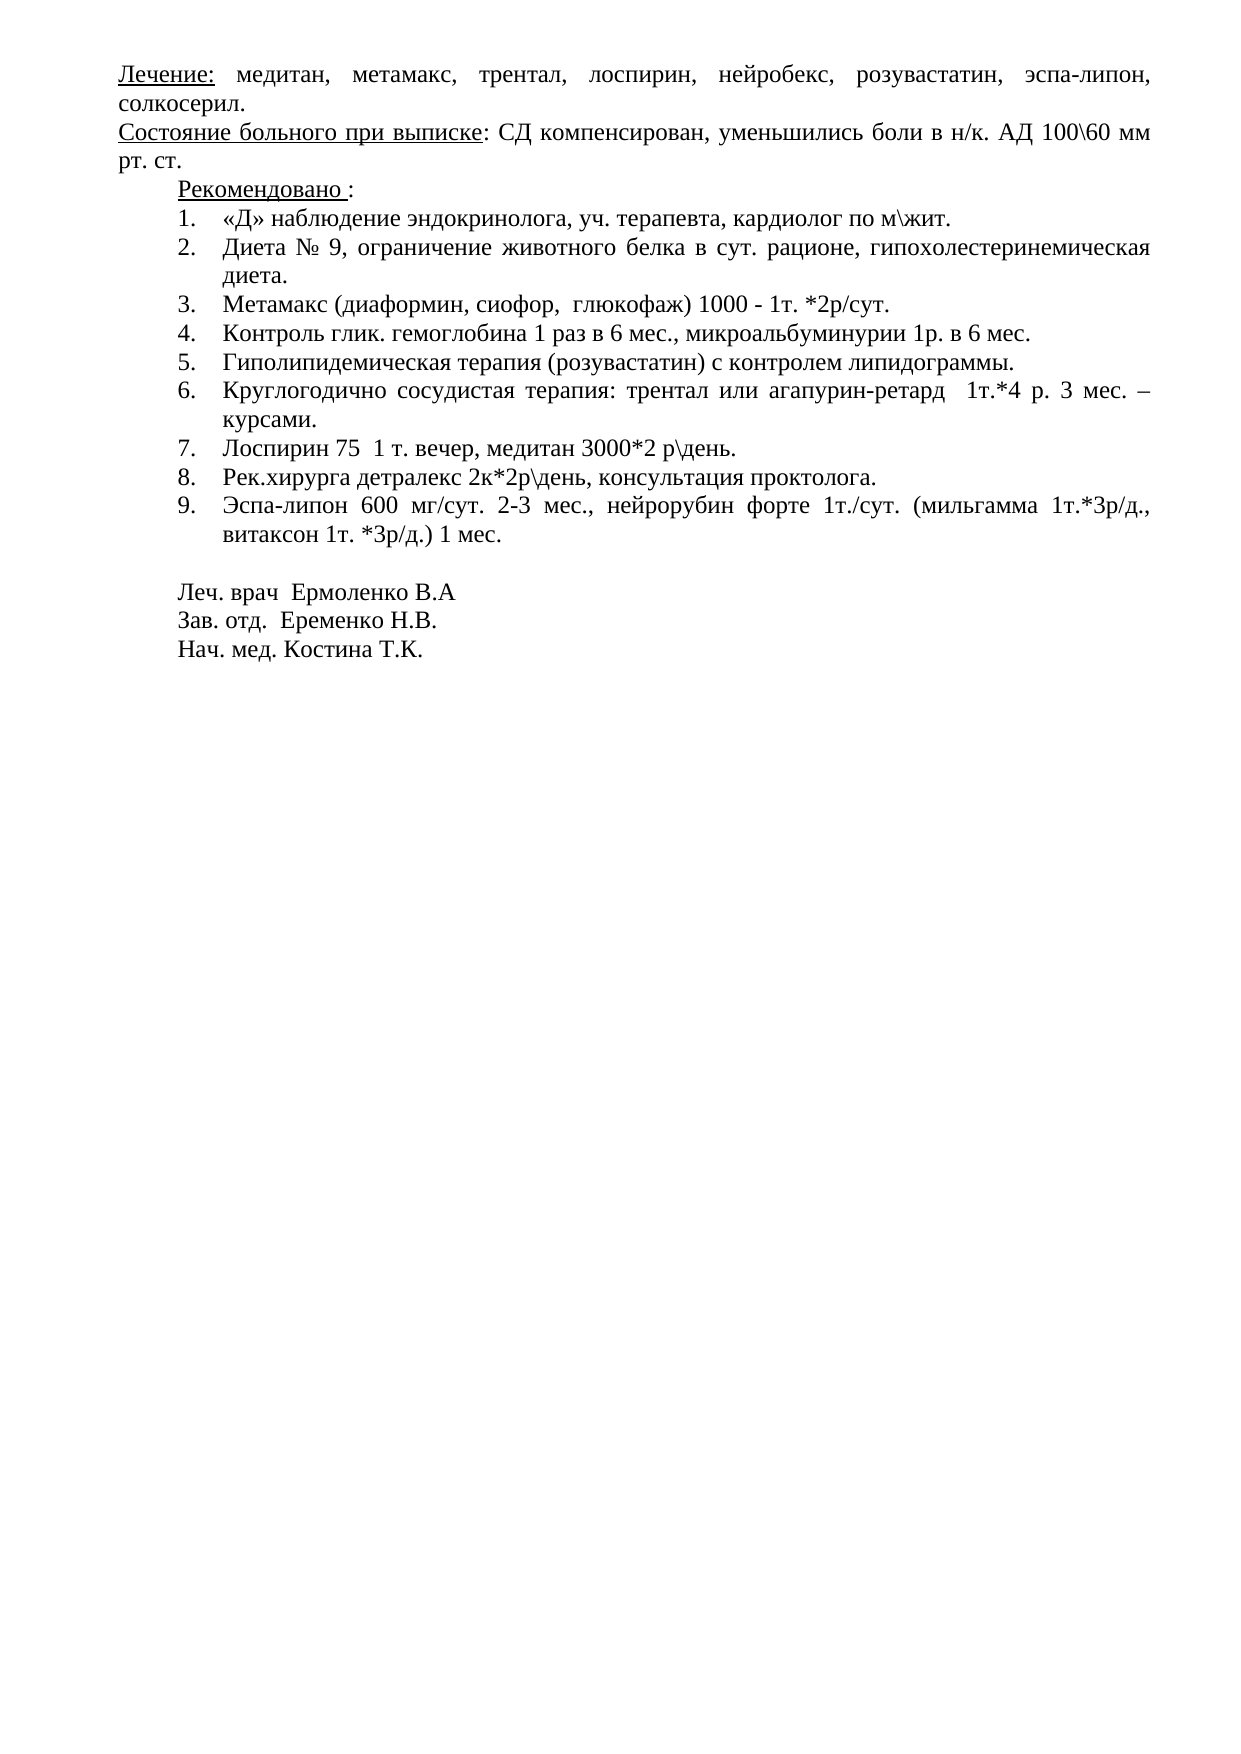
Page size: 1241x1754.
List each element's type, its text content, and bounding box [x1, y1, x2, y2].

list Круглогодично сосудистая терапия: трентал или агапурин-ретард 1т.*4 р. 3 мес. – курсами. [177, 375, 1152, 433]
list Гиполипидемическая терапия (розувастатин) с контролем липидограммы. [177, 347, 1152, 375]
text Лечение: медитан, метамакс, трентал, лоспирин, нейробекс, розувастатин, эспа-липон, солкосерил. [118, 59, 1152, 117]
text Рекомендовано : [177, 174, 1152, 203]
list Контроль глик. гемоглобина 1 раз в 6 мес., микроальбуминурии 1р. в 6 мес. [177, 318, 1152, 347]
list Рек.хирурга детралекс 2к*2р\день, консультация проктолога. [177, 462, 1152, 490]
text Зав. отд. Еременко Н.В. [177, 605, 1152, 634]
list Метамакс (диаформин, сиофор, глюкофаж) 1000 - 1т. *2р/сут. [177, 289, 1152, 318]
text Нач. мед. Костина Т.К. [177, 634, 1152, 663]
list Диета № 9, ограничение животного белка в сут. рационе, гипохолестеринемическая диета. [177, 232, 1152, 289]
subtitle Леч. врач Ермоленко В.А [177, 577, 1152, 605]
list Эспа-липон 600 мг/сут. 2-3 мес., нейрорубин форте 1т./сут. (мильгамма 1т.*3р/д., витаксон 1т. *3р/д.) 1 мес. [177, 490, 1152, 548]
text Состояние больного при выписке: СД компенсирован, уменьшились боли в н/к. АД 100\60 мм рт. ст. [118, 117, 1152, 174]
list «Д» наблюдение эндокринолога, уч. терапевта, кардиолог по м\жит. [177, 203, 1152, 232]
list Лоспирин 75 1 т. вечер, медитан 3000*2 р\день. [177, 433, 1152, 462]
